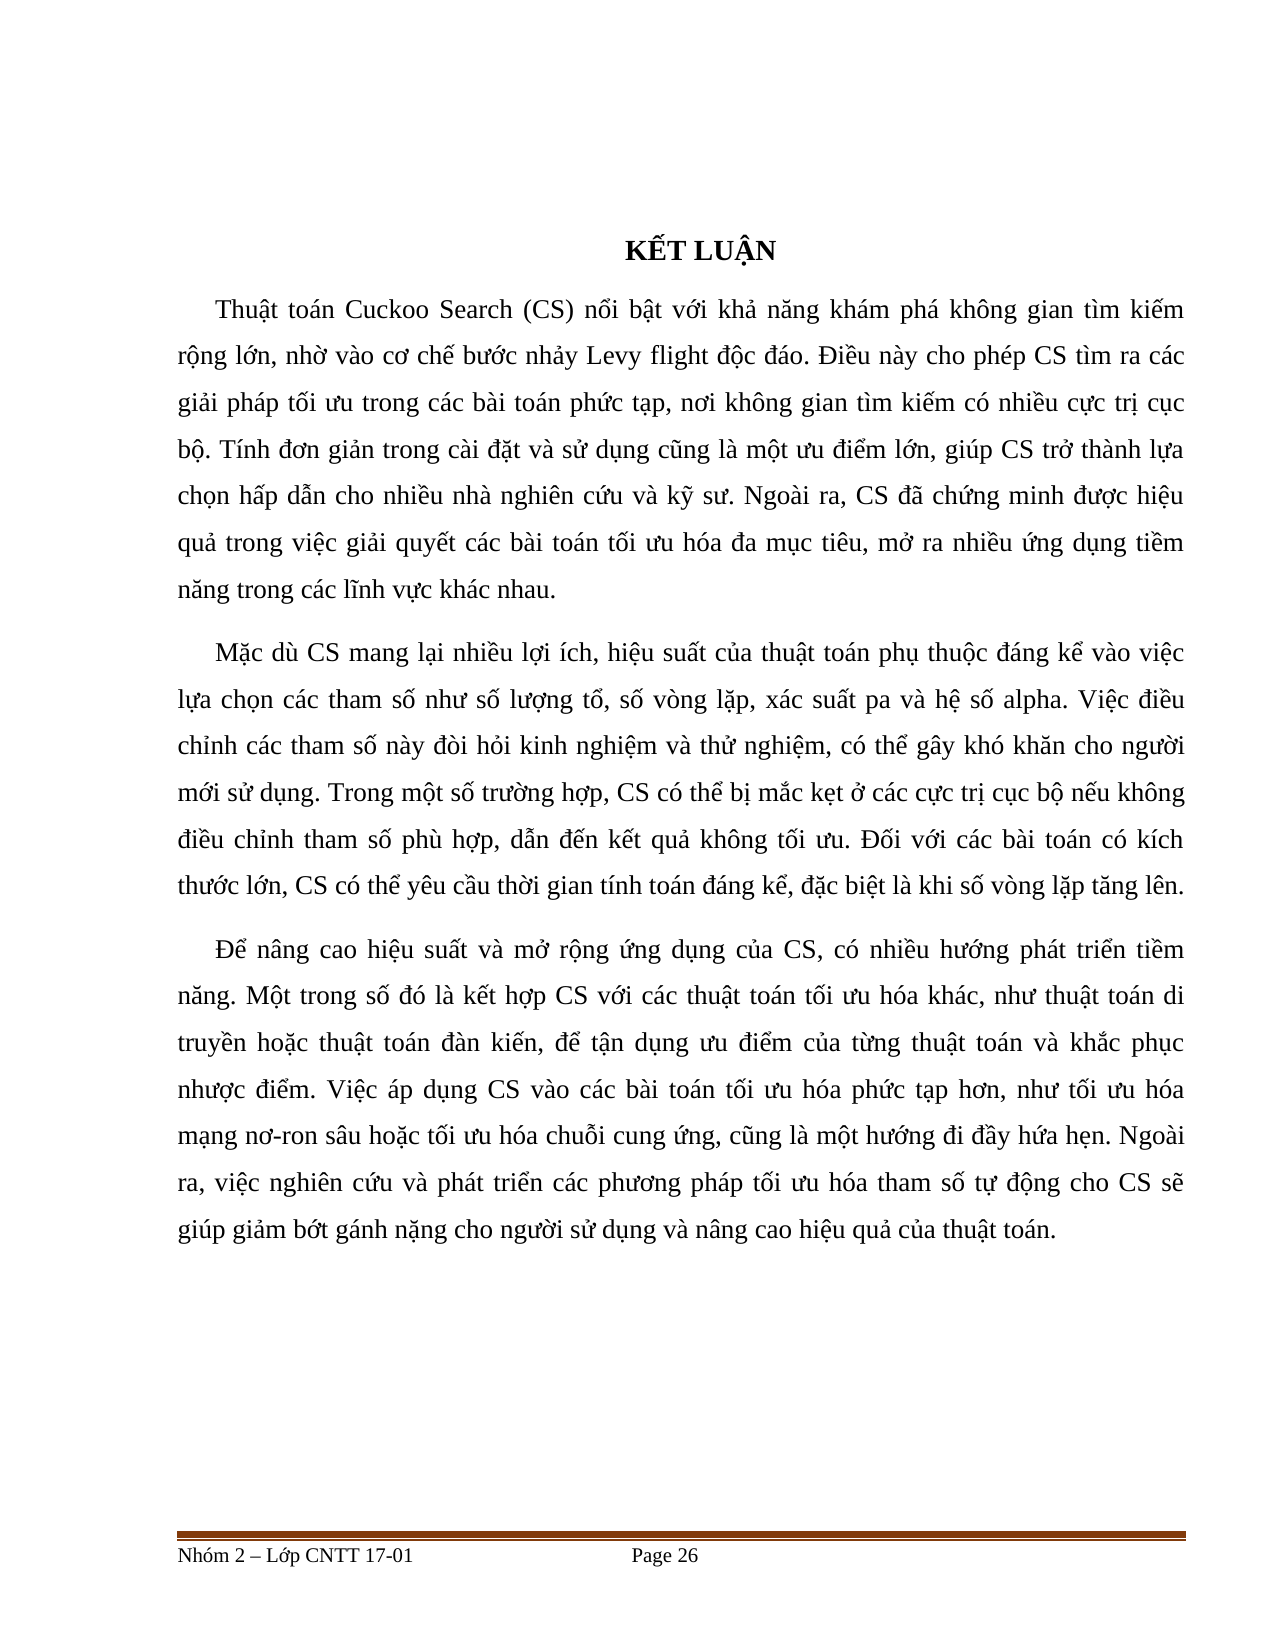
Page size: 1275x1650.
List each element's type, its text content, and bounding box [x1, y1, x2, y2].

text KẾT LUẬN [177, 233, 1186, 267]
text Để nâng cao hiệu suất và mở rộng ứng dụng của CS, có nhiều hướng phát triển tiềm năng. Một trong số đó là kết hợp CS với các thuật toán tối ưu hóa khác, như thuật toán di truyền hoặc thuật toán đàn kiến, để tận dụng ưu điểm của từng thuật toán và khắc phục nhược điểm. Việc áp dụng CS vào các bài toán tối ưu hóa phức tạp hơn, như tối ưu hóa mạng nơ-ron sâu hoặc tối ưu hóa chuỗi cung ứng, cũng là một hướng đi đầy hứa hẹn. Ngoài ra, việc nghiên cứu và phát triển các phương pháp tối ưu hóa tham số tự động cho CS sẽ giúp giảm bớt gánh nặng cho người sử dụng và nâng cao hiệu quả của thuật toán. [177, 933, 1186, 1244]
text Mặc dù CS mang lại nhiều lợi ích, hiệu suất của thuật toán phụ thuộc đáng kể vào việc lựa chọn các tham số như số lượng tổ, số vòng lặp, xác suất pa và hệ số alpha. Việc điều chỉnh các tham số này đòi hỏi kinh nghiệm và thử nghiệm, có thể gây khó khăn cho người mới sử dụng. Trong một số trường hợp, CS có thể bị mắc kẹt ở các cực trị cục bộ nếu không điều chỉnh tham số phù hợp, dẫn đến kết quả không tối ưu. Đối với các bài toán có kích thước lớn, CS có thể yêu cầu thời gian tính toán đáng kể, đặc biệt là khi số vòng lặp tăng lên. [177, 636, 1186, 901]
text Thuật toán Cuckoo Search (CS) nổi bật với khả năng khám phá không gian tìm kiếm rộng lớn, nhờ vào cơ chế bước nhảy Levy flight độc đáo. Điều này cho phép CS tìm ra các giải pháp tối ưu trong các bài toán phức tạp, nơi không gian tìm kiếm có nhiều cực trị cục bộ. Tính đơn giản trong cài đặt và sử dụng cũng là một ưu điểm lớn, giúp CS trở thành lựa chọn hấp dẫn cho nhiều nhà nghiên cứu và kỹ sư. Ngoài ra, CS đã chứng minh được hiệu quả trong việc giải quyết các bài toán tối ưu hóa đa mục tiêu, mở ra nhiều ứng dụng tiềm năng trong các lĩnh vực khác nhau. [177, 293, 1186, 604]
